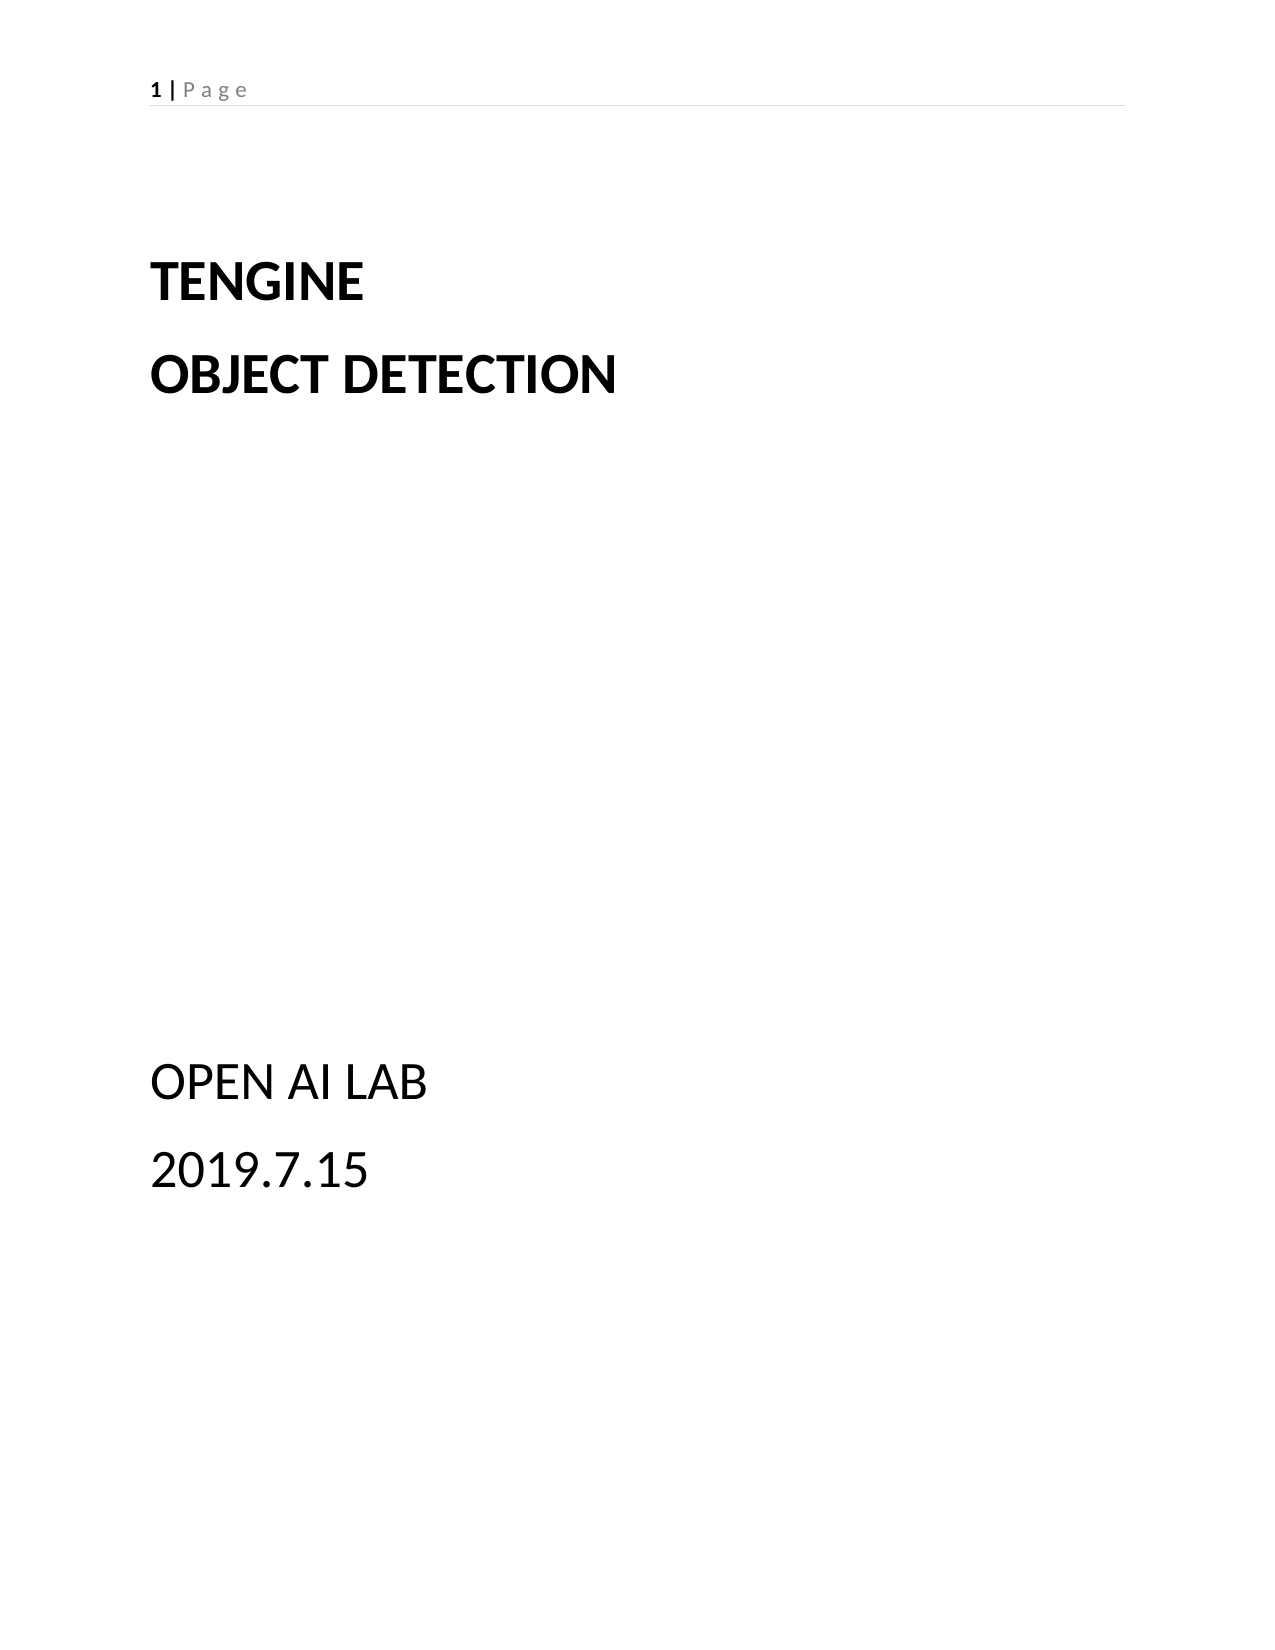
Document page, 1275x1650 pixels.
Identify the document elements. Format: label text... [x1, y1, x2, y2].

text OBJECT DETECTION [150, 337, 1033, 408]
text OPEN AI LAB [150, 1047, 1033, 1113]
text 2019.7.15 [150, 1135, 1125, 1201]
text TENGINE [150, 243, 1033, 315]
